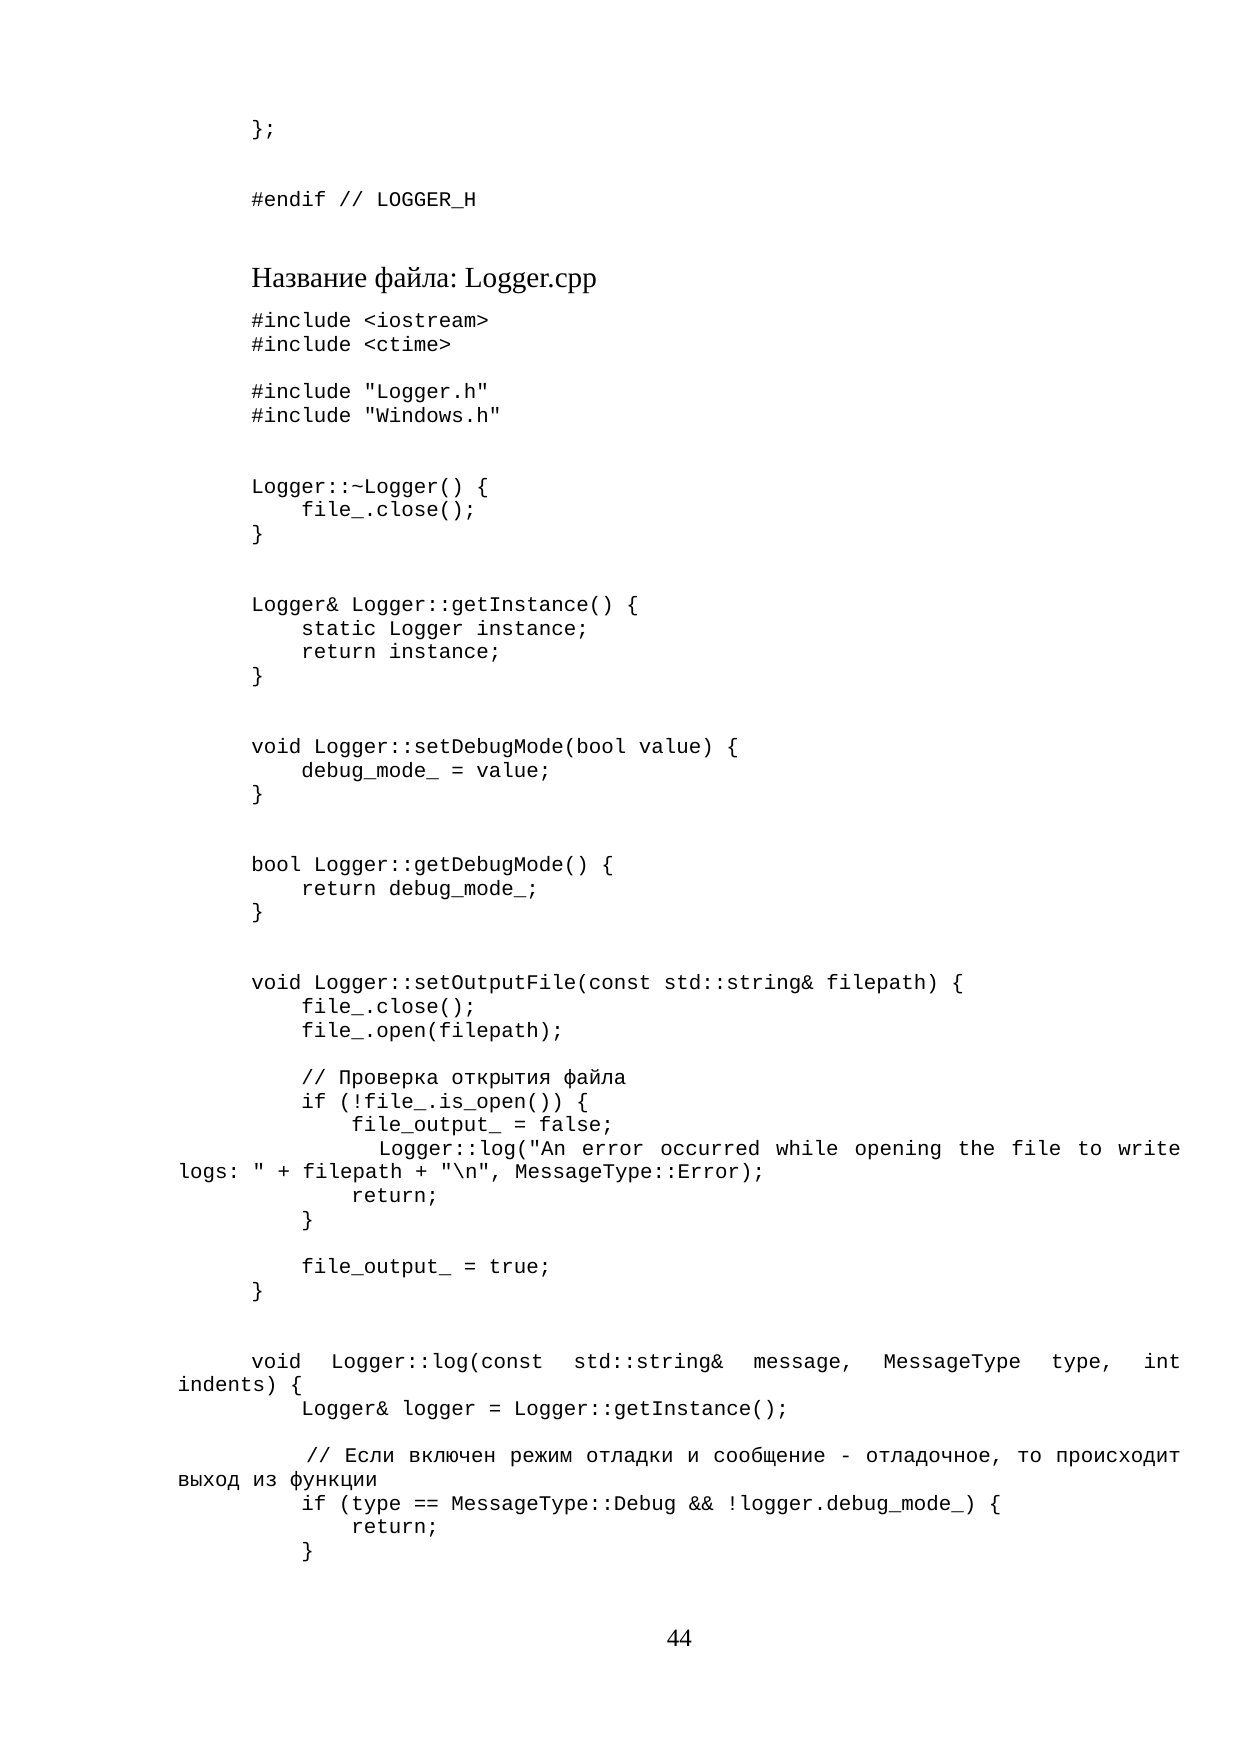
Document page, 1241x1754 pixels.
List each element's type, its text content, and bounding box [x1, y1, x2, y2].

text static Logger instance; [177, 618, 1181, 641]
text void Logger::setDebugMode(bool value) { [177, 736, 1181, 759]
text return debug_mode_; [177, 878, 1181, 901]
text } [177, 1280, 1181, 1303]
text return; [177, 1185, 1181, 1209]
text #include <ctime> [177, 334, 1181, 358]
text #include "Windows.h" [177, 405, 1181, 428]
text file_.close(); [177, 499, 1181, 523]
text // Проверка открытия файла [177, 1067, 1181, 1091]
text debug_mode_ = value; [177, 759, 1181, 783]
text bool Logger::getDebugMode() { [177, 854, 1181, 878]
text file_.open(filepath); [177, 1020, 1181, 1043]
text Название файла: Logger.cpp [177, 260, 1181, 293]
text Logger::log("An error occurred while opening the file to write logs: " + filepath + "\n", MessageType::Error); [177, 1138, 1181, 1185]
text #include "Logger.h" [177, 381, 1181, 405]
text void Logger::setOutputFile(const std::string& filepath) { [177, 972, 1181, 996]
text return instance; [177, 641, 1181, 665]
text } [177, 901, 1181, 925]
text return; [177, 1516, 1181, 1540]
text } [177, 1540, 1181, 1563]
text if (type == MessageType::Debug && !logger.debug_mode_) { [177, 1493, 1181, 1516]
text Logger& logger = Logger::getInstance(); [177, 1398, 1181, 1422]
text file_output_ = false; [177, 1114, 1181, 1138]
text }; [177, 118, 1181, 142]
text Logger::~Logger() { [177, 476, 1181, 499]
text } [177, 783, 1181, 807]
text if (!file_.is_open()) { [177, 1091, 1181, 1114]
text } [177, 665, 1181, 689]
text // Если включен режим отладки и сообщение - отладочное, то происходит выход из функции [177, 1445, 1181, 1493]
text file_output_ = true; [177, 1256, 1181, 1280]
text file_.close(); [177, 996, 1181, 1020]
text #endif // LOGGER_H [177, 189, 1181, 213]
text Logger& Logger::getInstance() { [177, 594, 1181, 618]
text } [177, 1209, 1181, 1232]
text #include <iostream> [177, 310, 1181, 334]
text } [177, 523, 1181, 547]
text void Logger::log(const std::string& message, MessageType type, int indents) { [177, 1351, 1181, 1398]
